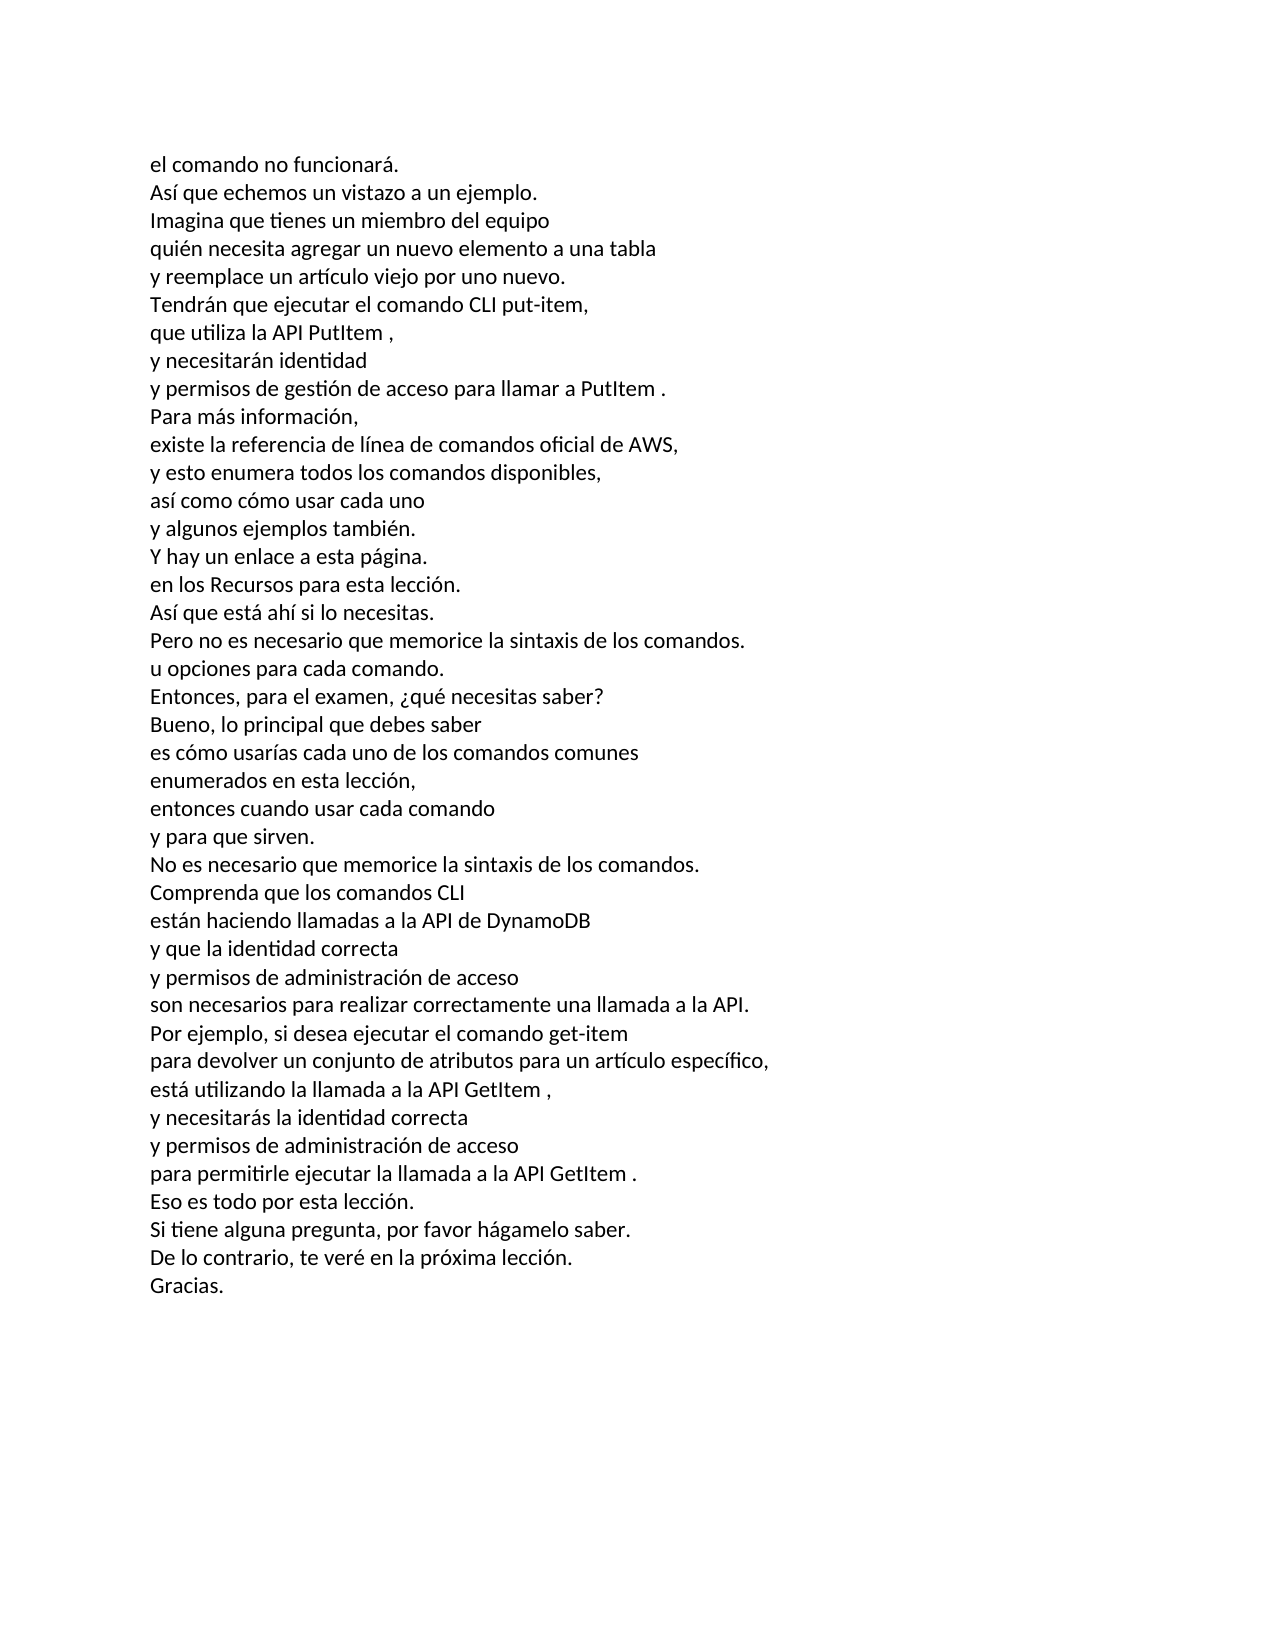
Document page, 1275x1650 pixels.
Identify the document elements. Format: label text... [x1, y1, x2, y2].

text Imagina que tienes un miembro del equipo [150, 206, 1125, 234]
text y necesitarán identidad [150, 346, 1125, 374]
text No es necesario que memorice la sintaxis de los comandos. [150, 851, 1125, 878]
text Entonces, para el examen, ¿qué necesitas saber? [150, 682, 1125, 710]
text Pero no es necesario que memorice la sintaxis de los comandos. [150, 626, 1125, 654]
text Gracias. [150, 1271, 1125, 1327]
text quién necesita agregar un nuevo elemento a una tabla [150, 234, 1125, 262]
text entonces cuando usar cada comando [150, 794, 1125, 822]
text De lo contrario, te veré en la próxima lección. [150, 1243, 1125, 1271]
text Comprenda que los comandos CLI [150, 878, 1125, 907]
text Bueno, lo principal que debes saber [150, 710, 1125, 738]
text para permitirle ejecutar la llamada a la API GetItem . [150, 1159, 1125, 1187]
text Tendrán que ejecutar el comando CLI put-item, [150, 290, 1125, 318]
text son necesarios para realizar correctamente una llamada a la API. [150, 991, 1125, 1019]
text y necesitarás la identidad correcta [150, 1103, 1125, 1131]
text está utilizando la llamada a la API GetItem , [150, 1075, 1125, 1103]
text enumerados en esta lección, [150, 766, 1125, 794]
text el comando no funcionará. [150, 150, 1125, 178]
text en los Recursos para esta lección. [150, 570, 1125, 598]
text y para que sirven. [150, 822, 1125, 851]
text es cómo usarías cada uno de los comandos comunes [150, 738, 1125, 766]
text Por ejemplo, si desea ejecutar el comando get-item [150, 1019, 1125, 1047]
text Así que echemos un vistazo a un ejemplo. [150, 178, 1125, 206]
text Así que está ahí si lo necesitas. [150, 598, 1125, 626]
text y permisos de administración de acceso [150, 1131, 1125, 1159]
text existe la referencia de línea de comandos oficial de AWS, [150, 430, 1125, 458]
text y que la identidad correcta [150, 934, 1125, 963]
text que utiliza la API PutItem , [150, 318, 1125, 346]
text y esto enumera todos los comandos disponibles, [150, 458, 1125, 486]
text Eso es todo por esta lección. [150, 1187, 1125, 1215]
text están haciendo llamadas a la API de DynamoDB [150, 907, 1125, 934]
text Para más información, [150, 402, 1125, 430]
text así como cómo usar cada uno [150, 486, 1125, 514]
text Si tiene alguna pregunta, por favor hágamelo saber. [150, 1215, 1125, 1243]
text para devolver un conjunto de atributos para un artículo específico, [150, 1047, 1125, 1075]
text y reemplace un artículo viejo por uno nuevo. [150, 262, 1125, 290]
text y algunos ejemplos también. [150, 514, 1125, 542]
text y permisos de gestión de acceso para llamar a PutItem . [150, 374, 1125, 402]
text y permisos de administración de acceso [150, 963, 1125, 991]
text u opciones para cada comando. [150, 654, 1125, 682]
text Y hay un enlace a esta página. [150, 542, 1125, 570]
